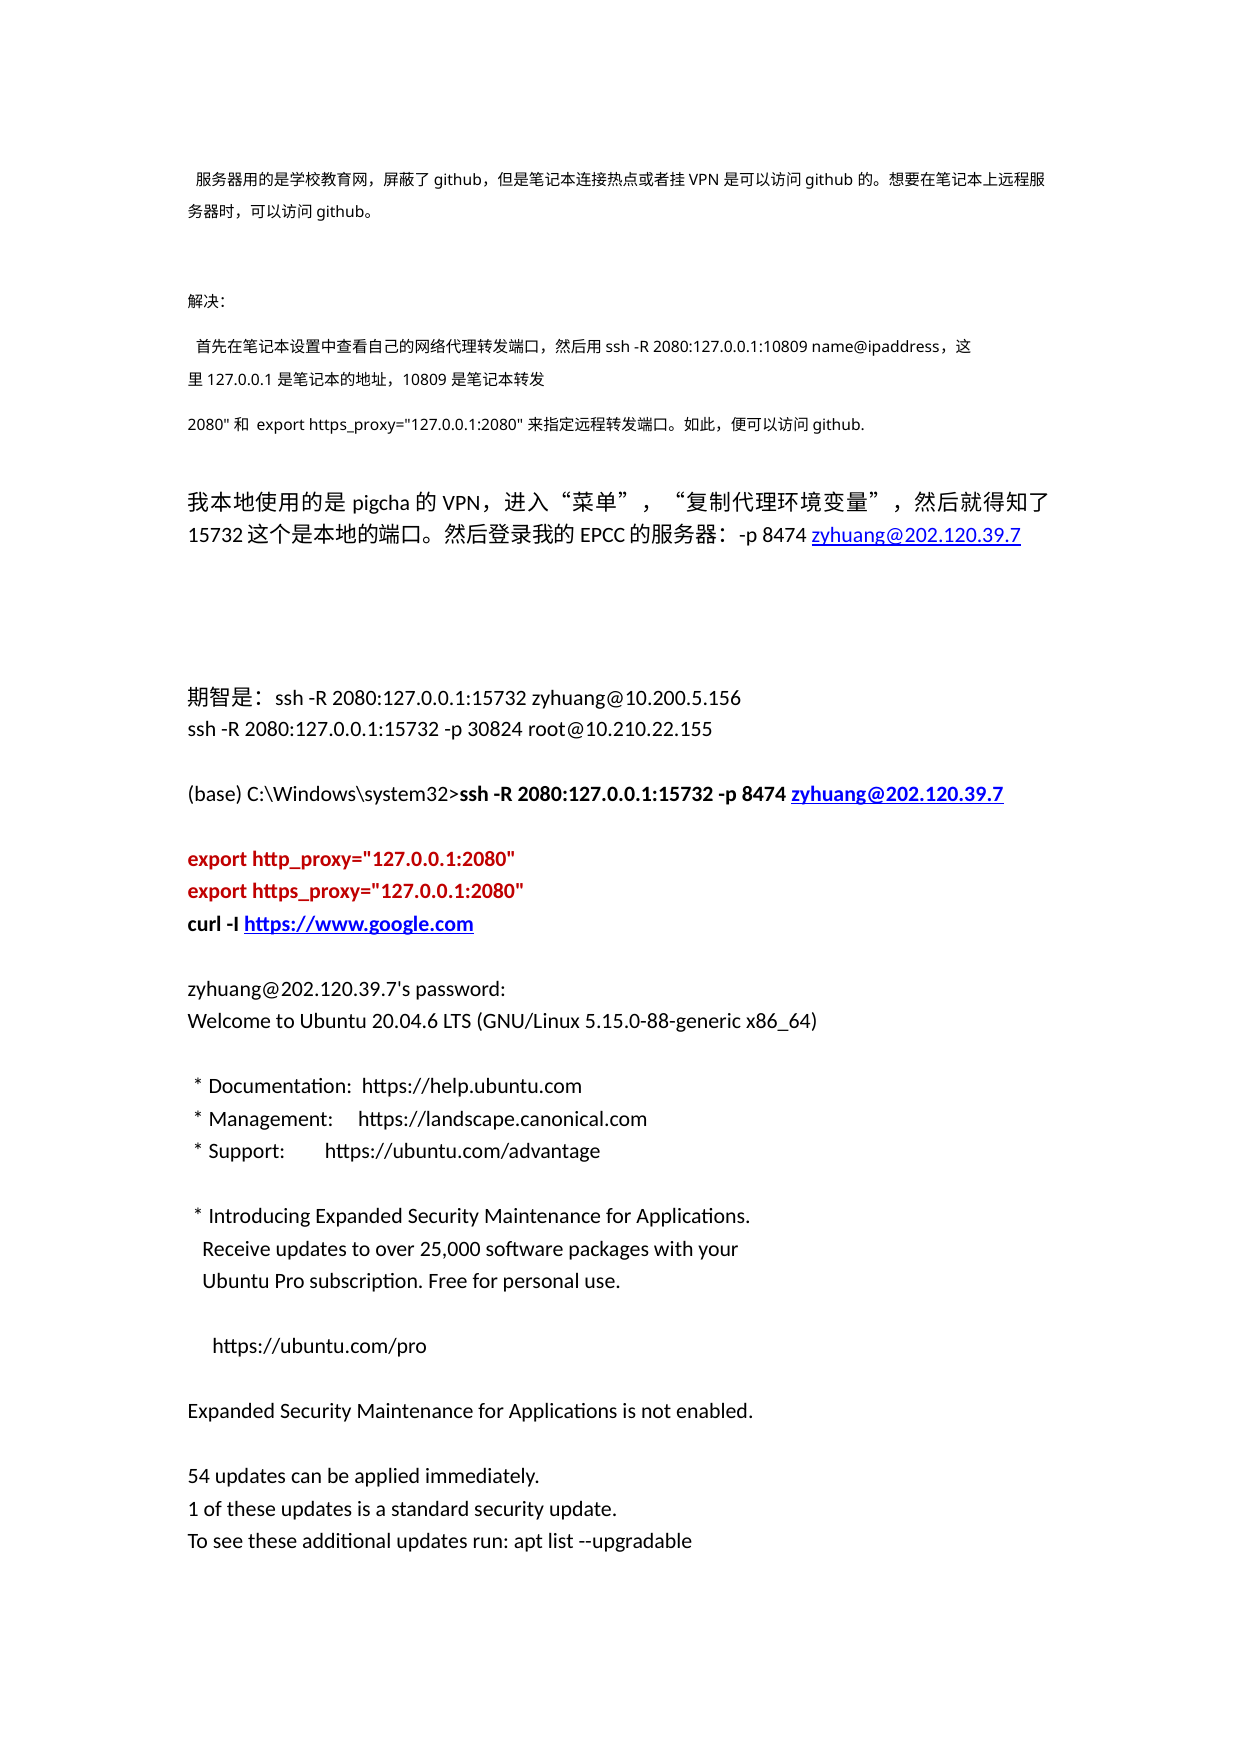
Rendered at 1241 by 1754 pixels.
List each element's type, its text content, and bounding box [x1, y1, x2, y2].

list 1 of these updates is a standard security update. [187, 1492, 1053, 1524]
list Ubuntu Pro subscription. Free for personal use. [187, 1264, 1053, 1297]
list * Documentation: https://help.ubuntu.com [187, 1069, 1053, 1102]
list https://ubuntu.com/pro [187, 1329, 1053, 1362]
list export https_proxy="127.0.0.1:2080" [187, 874, 1053, 907]
list Welcome to Ubuntu 20.04.6 LTS (GNU/Linux 5.15.0-88-generic x86_64) [187, 1004, 1053, 1037]
list Expanded Security Maintenance for Applications is not enabled. [187, 1394, 1053, 1427]
list (base) C:\Windows\system32>ssh -R 2080:127.0.0.1:15732 -p 8474 zyhuang@202.120.39.7 [187, 777, 1053, 809]
list To see these additional updates run: apt list --upgradable [187, 1524, 1053, 1557]
text 解决： [187, 284, 1053, 317]
text 首先在笔记本设置中查看自己的网络代理转发端口，然后用 ssh -R 2080:127.0.0.1:10809 name@ipaddress，这里 127.0.0.1 是笔记本的地址，10809 是笔记本转发 [187, 329, 1053, 394]
list zyhuang@202.120.39.7's password: [187, 972, 1053, 1004]
list * Support: https://ubuntu.com/advantage [187, 1134, 1053, 1167]
list * Management: https://landscape.canonical.com [187, 1102, 1053, 1134]
list 54 updates can be applied immediately. [187, 1459, 1053, 1492]
list 我本地使用的是pigcha的VPN，进入“菜单”，“复制代理环境变量”，然后就得知了15732这个是本地的端口。然后登录我的EPCC的服务器：-p 8474 zyhuang@202.120.39.7 [187, 484, 1053, 549]
list curl -I https://www.google.com [187, 907, 1053, 939]
list * Introducing Expanded Security Maintenance for Applications. [187, 1199, 1053, 1232]
text 2080" 和 export https_proxy="127.0.0.1:2080" 来指定远程转发端口。如此，便可以访问 github. [187, 407, 1053, 439]
list 期智是：ssh -R 2080:127.0.0.1:15732 zyhuang@10.200.5.156 [187, 679, 1053, 712]
list export http_proxy="127.0.0.1:2080" [187, 842, 1053, 874]
list Receive updates to over 25,000 software packages with your [187, 1232, 1053, 1264]
text 服务器用的是学校教育网，屏蔽了 github，但是笔记本连接热点或者挂 VPN 是可以访问 github 的。想要在笔记本上远程服务器时，可以访问 github。 [187, 162, 1053, 227]
list ssh -R 2080:127.0.0.1:15732 -p 30824 root@10.210.22.155 [187, 712, 1053, 744]
